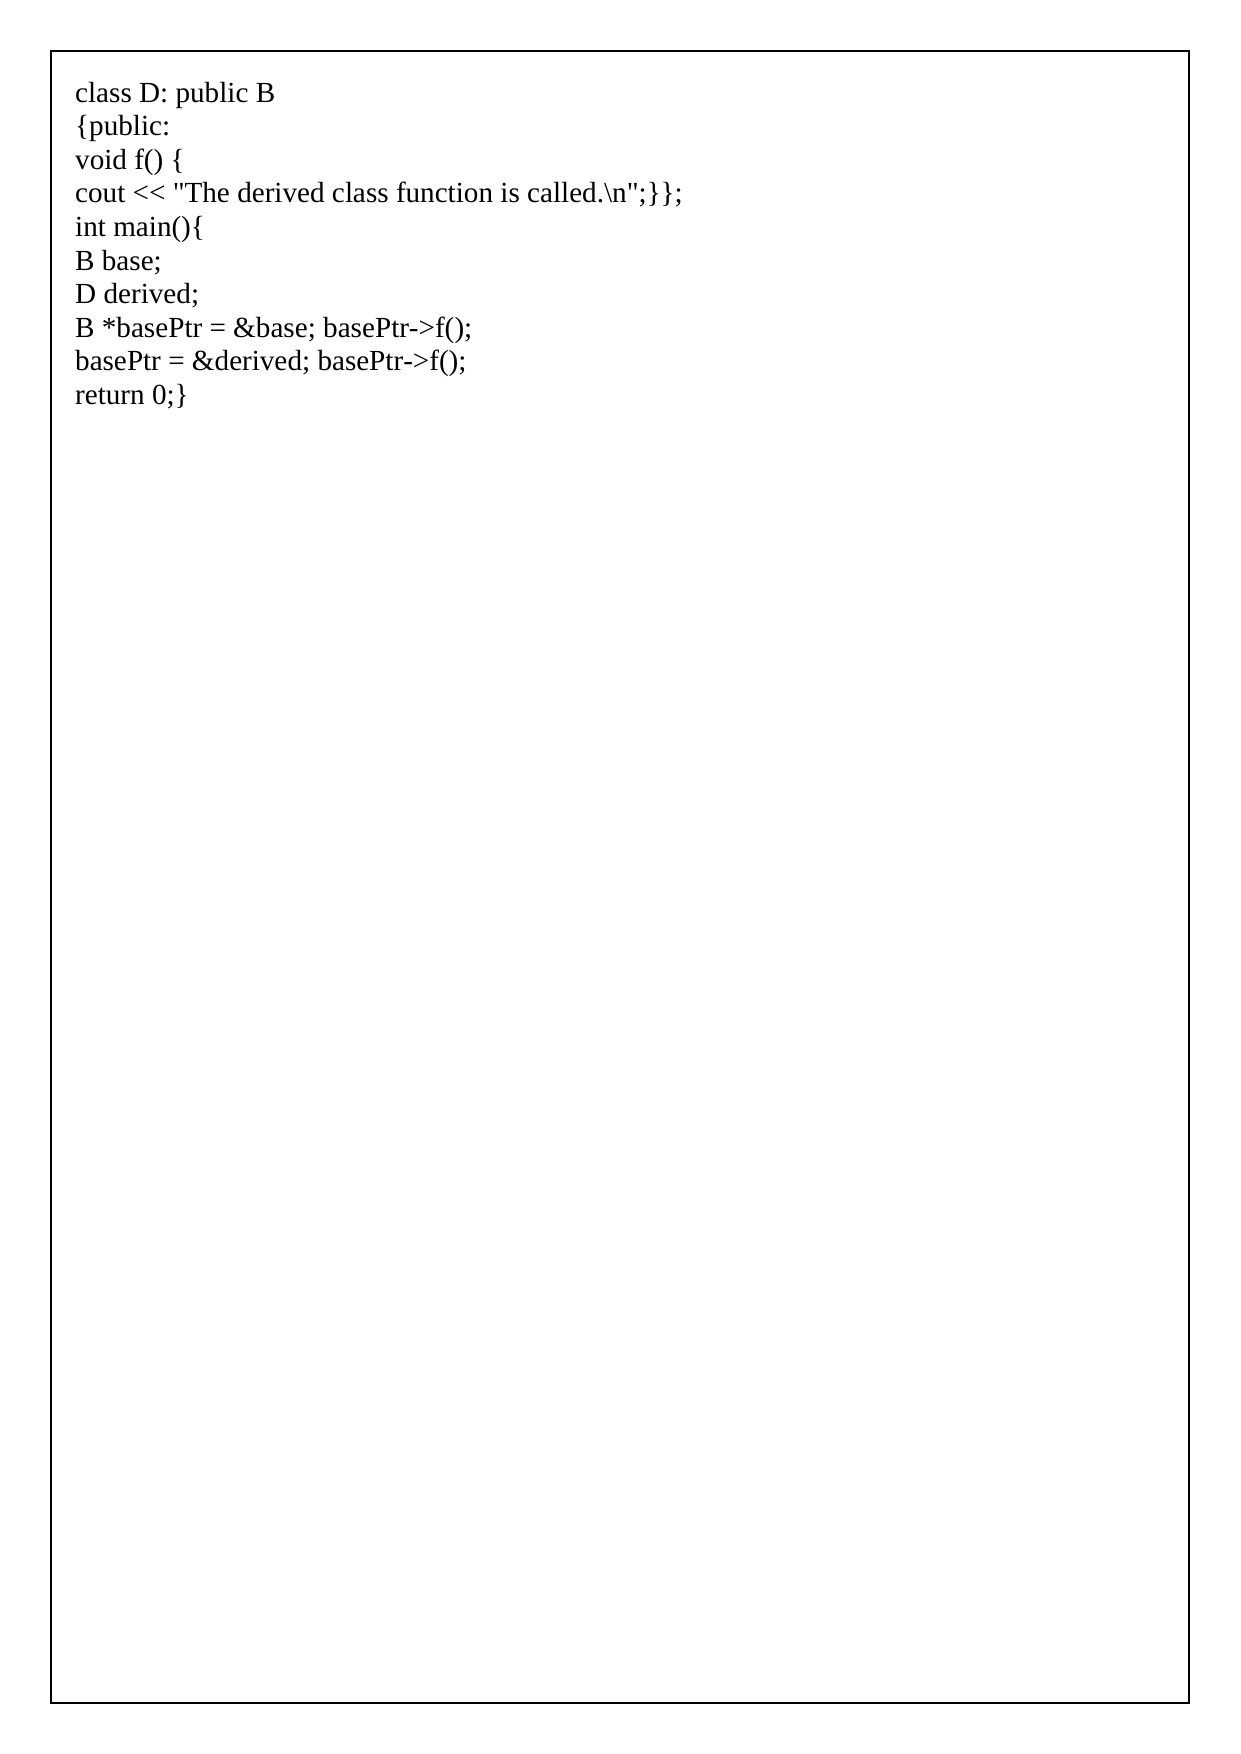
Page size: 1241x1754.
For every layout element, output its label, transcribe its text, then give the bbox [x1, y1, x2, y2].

text return 0;} [75, 377, 1165, 410]
text {public: [75, 108, 1165, 142]
text B *basePtr = &base; basePtr->f(); [75, 310, 1165, 343]
text cout << "The derived class function is called.\n";}}; [75, 176, 1165, 209]
text B base; [75, 243, 1165, 276]
text basePtr = &derived; basePtr->f(); [75, 343, 1165, 377]
text void f() { [75, 142, 1165, 176]
text D derived; [75, 276, 1165, 310]
text int main(){ [75, 209, 1165, 243]
text class D: public B [75, 75, 1165, 108]
